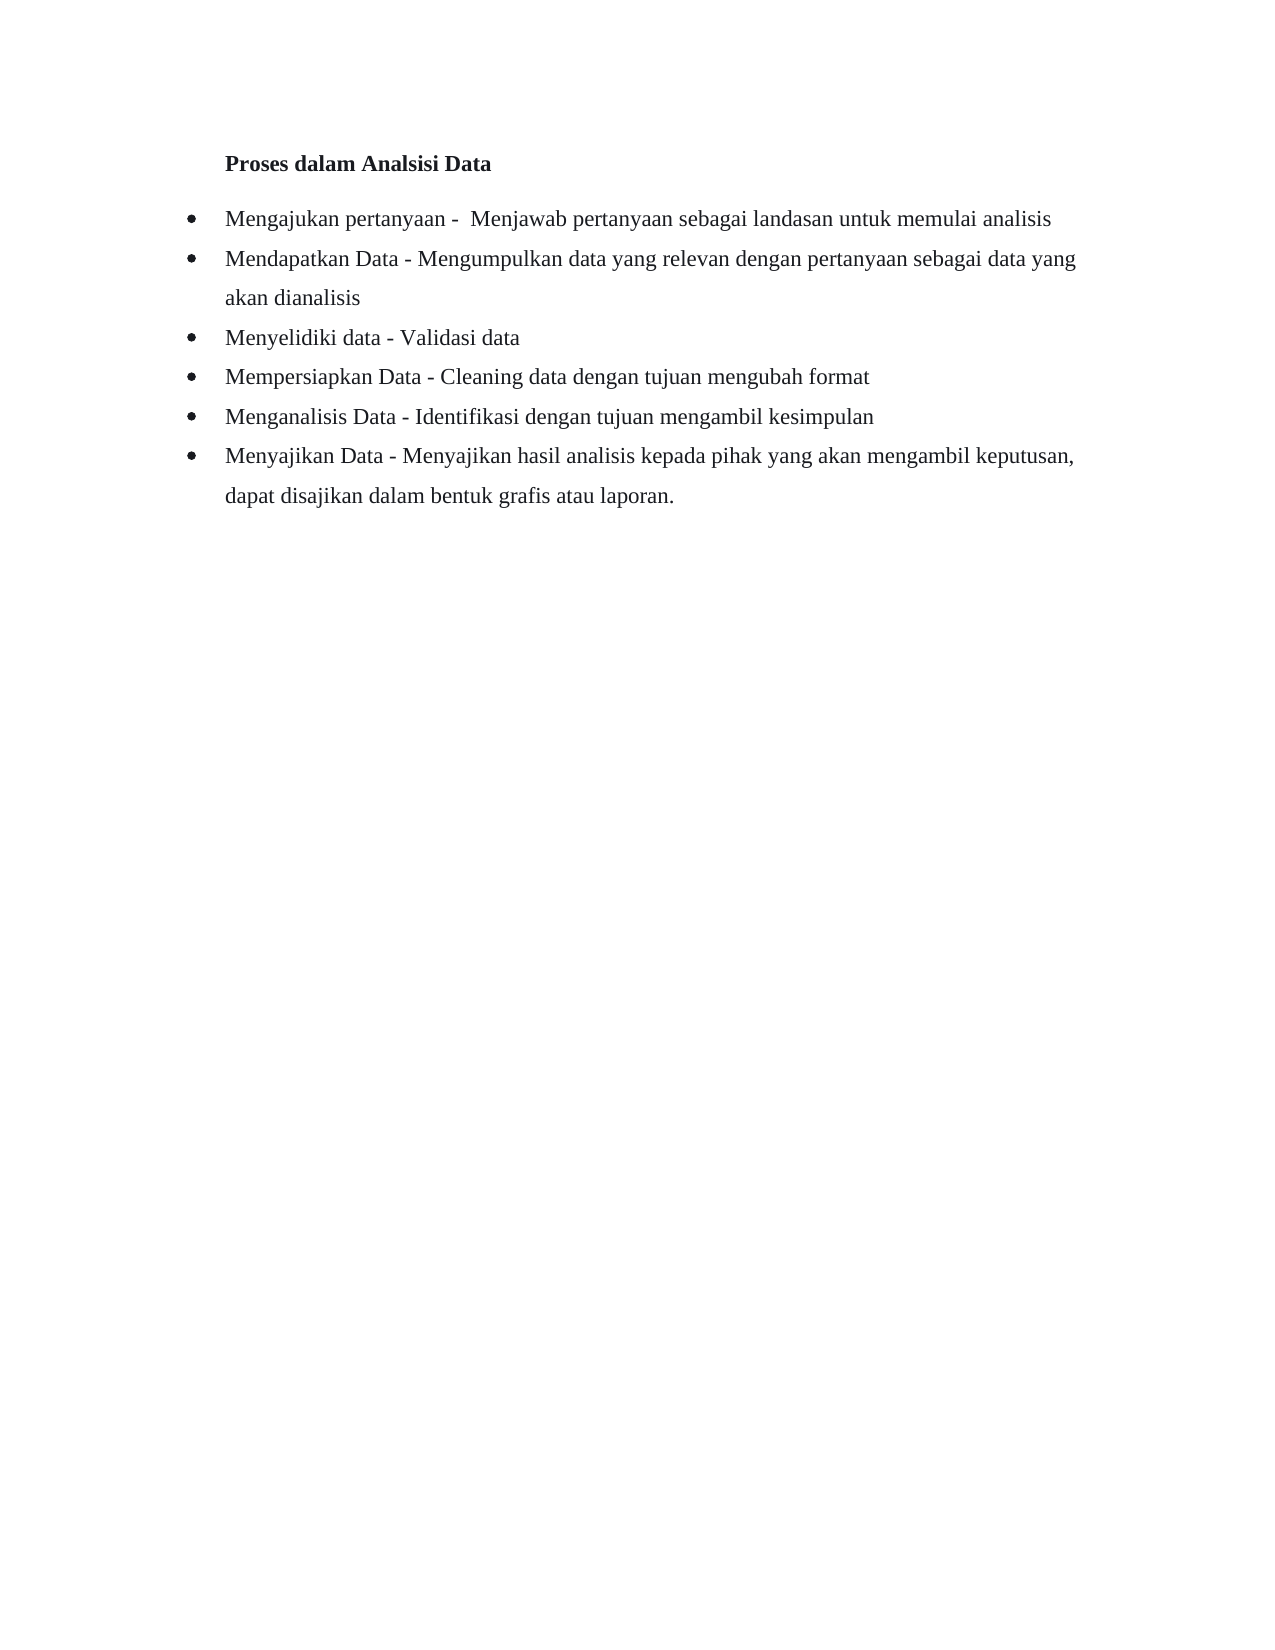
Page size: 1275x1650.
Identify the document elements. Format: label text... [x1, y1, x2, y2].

list Mengajukan pertanyaan - Menjawab pertanyaan sebagai landasan untuk memulai analisis [187, 206, 1125, 232]
list Menyajikan Data - Menyajikan hasil analisis kepada pihak yang akan mengambil keputusan, dapat disajikan dalam bentuk grafis atau laporan. [187, 442, 1125, 508]
list Menyelidiki data - Validasi data [187, 324, 1125, 350]
list Mendapatkan Data - Mengumpulkan data yang relevan dengan pertanyaan sebagai data yang akan dianalisis [187, 245, 1125, 311]
list Mempersiapkan Data - Cleaning data dengan tujuan mengubah format [187, 363, 1125, 390]
text Proses dalam Analsisi Data [225, 150, 1125, 176]
list Menganalisis Data - Identifikasi dengan tujuan mengambil kesimpulan [187, 403, 1125, 429]
